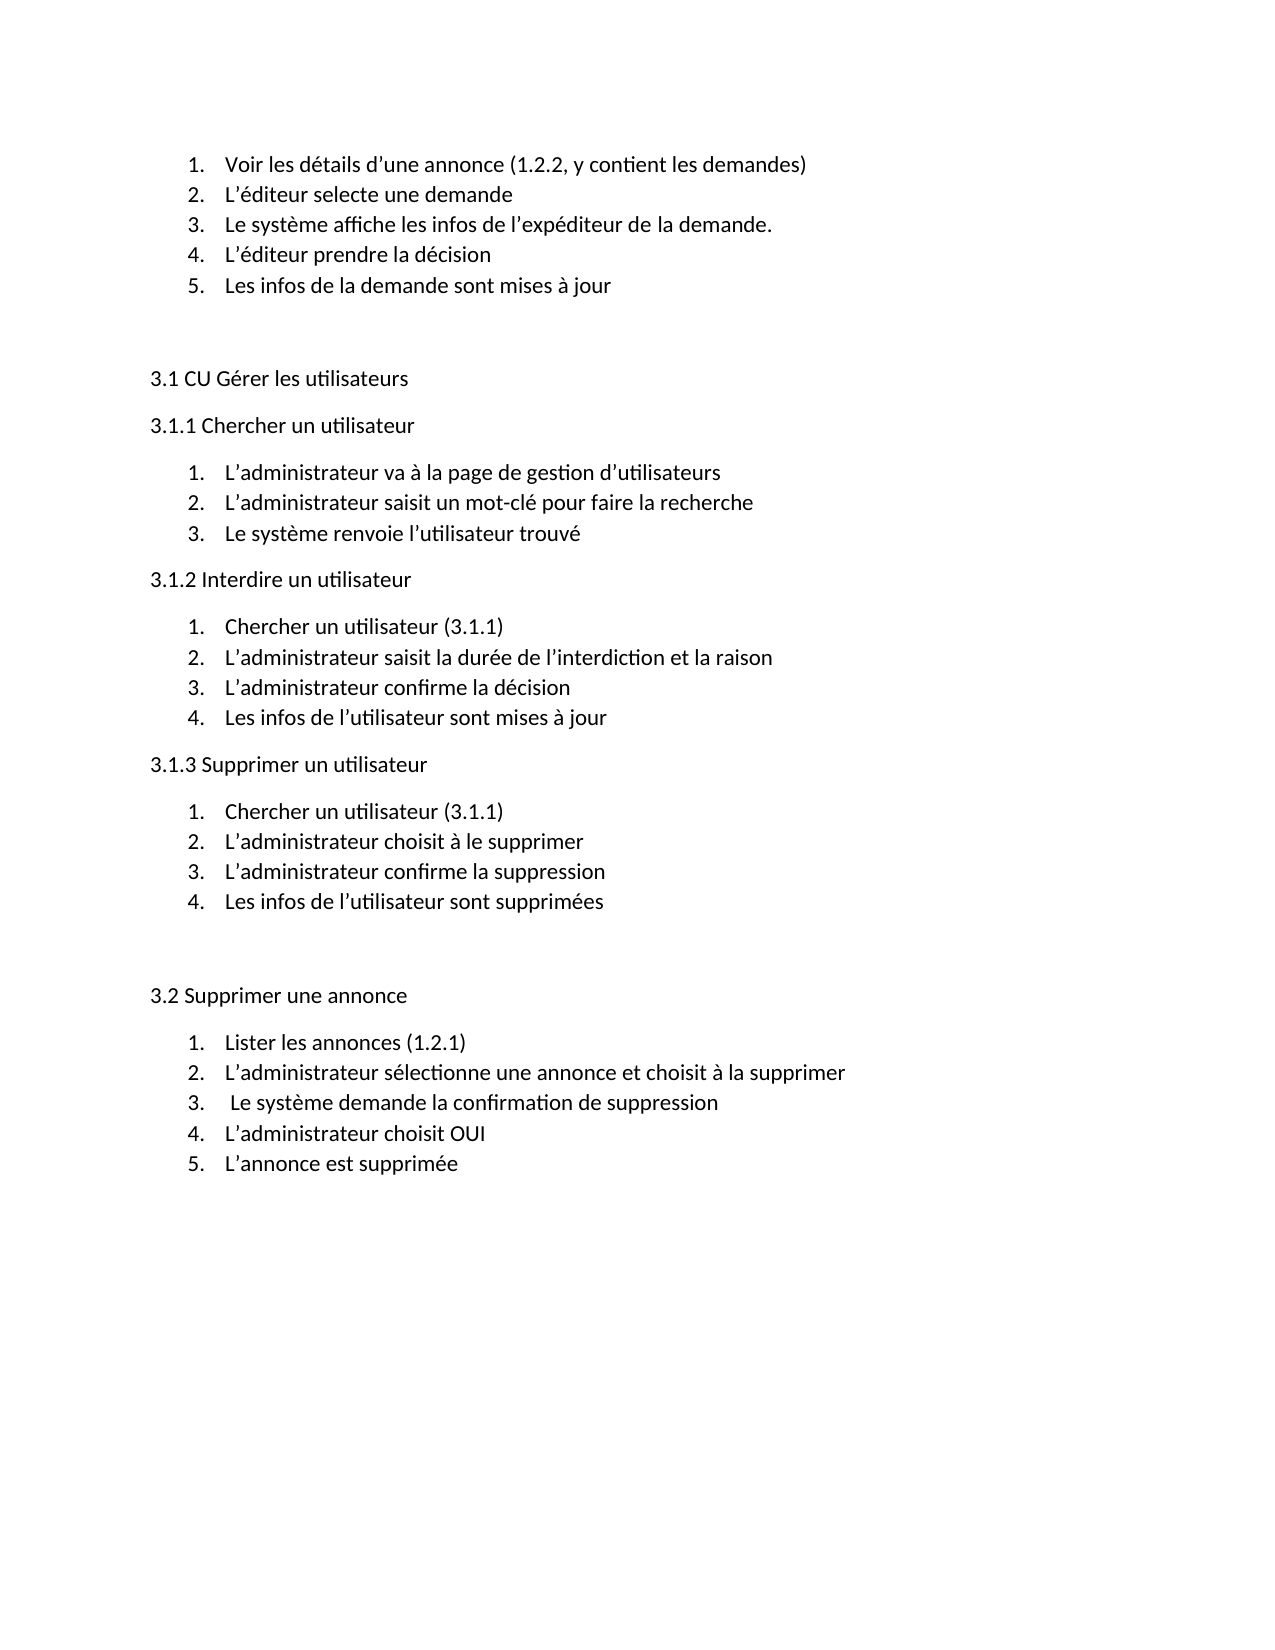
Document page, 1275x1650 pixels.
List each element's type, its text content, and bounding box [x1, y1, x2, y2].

list Le système renvoie l’utilisateur trouvé [187, 519, 1125, 547]
list L’administrateur choisit à le supprimer [187, 827, 1125, 855]
text 3.1 CU Gérer les utilisateurs [150, 364, 1125, 393]
list Chercher un utilisateur (3.1.1) [187, 797, 1125, 825]
text 3.1.3 Supprimer un utilisateur [150, 750, 1125, 778]
list Le système affiche les infos de l’expéditeur de la demande. [187, 210, 1125, 238]
list Les infos de l’utilisateur sont supprimées [187, 887, 1125, 916]
list Lister les annonces (1.2.1) [187, 1028, 1125, 1056]
list L’éditeur selecte une demande [187, 180, 1125, 208]
list L’administrateur saisit la durée de l’interdiction et la raison [187, 643, 1125, 671]
list Les infos de la demande sont mises à jour [187, 271, 1125, 299]
text 3.2 Supprimer une annonce [150, 981, 1125, 1009]
list L’administrateur choisit OUI [187, 1119, 1125, 1147]
list Chercher un utilisateur (3.1.1) [187, 612, 1125, 641]
list L’annonce est supprimée [187, 1149, 1125, 1177]
list L’administrateur confirme la suppression [187, 857, 1125, 885]
list L’administrateur sélectionne une annonce et choisit à la supprimer [187, 1058, 1125, 1086]
list Le système demande la confirmation de suppression [187, 1088, 1125, 1117]
list L’administrateur va à la page de gestion d’utilisateurs [187, 458, 1125, 486]
list L’administrateur confirme la décision [187, 673, 1125, 701]
list Voir les détails d’une annonce (1.2.2, y contient les demandes) [187, 150, 1125, 178]
text 3.1.1 Chercher un utilisateur [150, 411, 1125, 439]
list L’éditeur prendre la décision [187, 241, 1125, 269]
text 3.1.2 Interdire un utilisateur [150, 566, 1125, 594]
list L’administrateur saisit un mot-clé pour faire la recherche [187, 488, 1125, 517]
list Les infos de l’utilisateur sont mises à jour [187, 703, 1125, 731]
